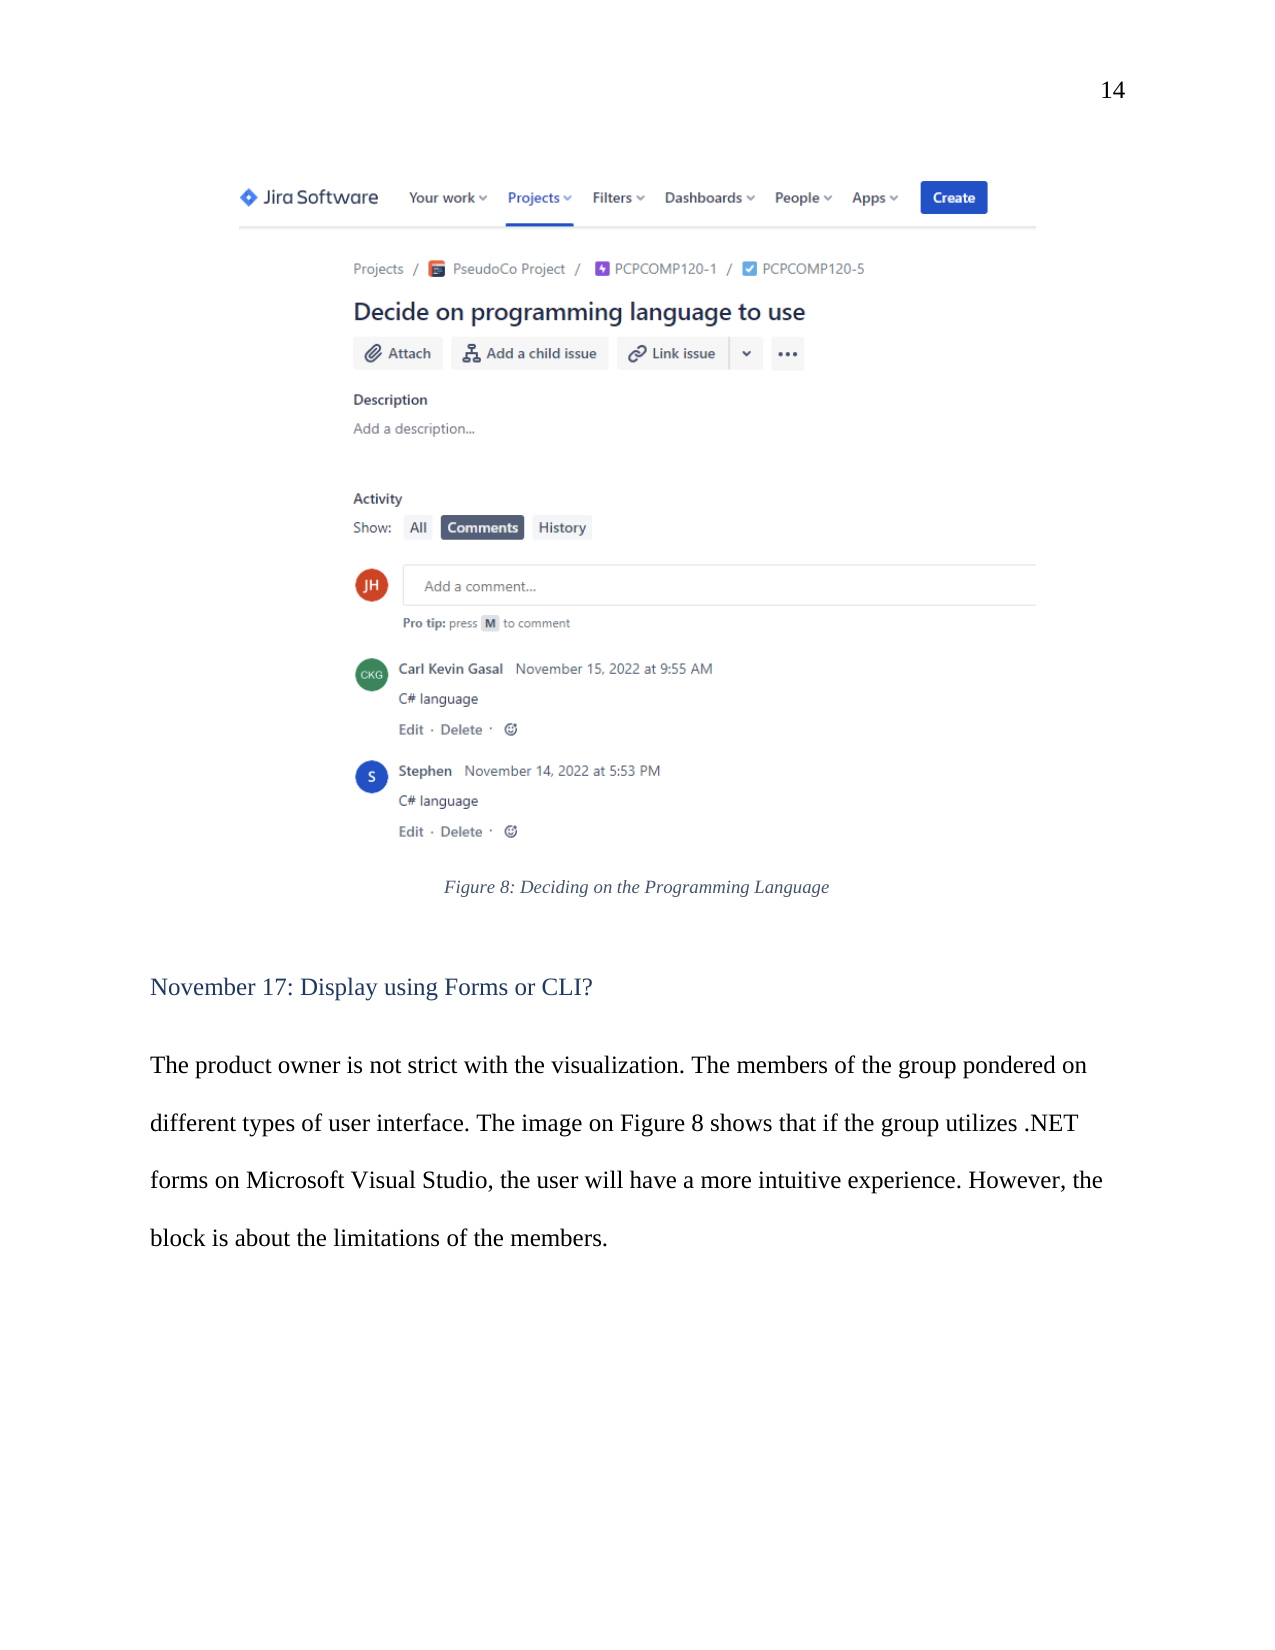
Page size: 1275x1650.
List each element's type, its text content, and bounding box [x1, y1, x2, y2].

text The product owner is not strict with the visualization. The members of the group pondered on different types of user interface. The image on Figure 8 shows that if the group utilizes .NET forms on Microsoft Visual Studio, the user will have a more intuitive experience. However, the block is about the limitations of the members. [150, 1051, 1125, 1252]
picture [239, 180, 1036, 848]
subtitle November 17: Display using Forms or CLI? [150, 972, 1125, 1001]
